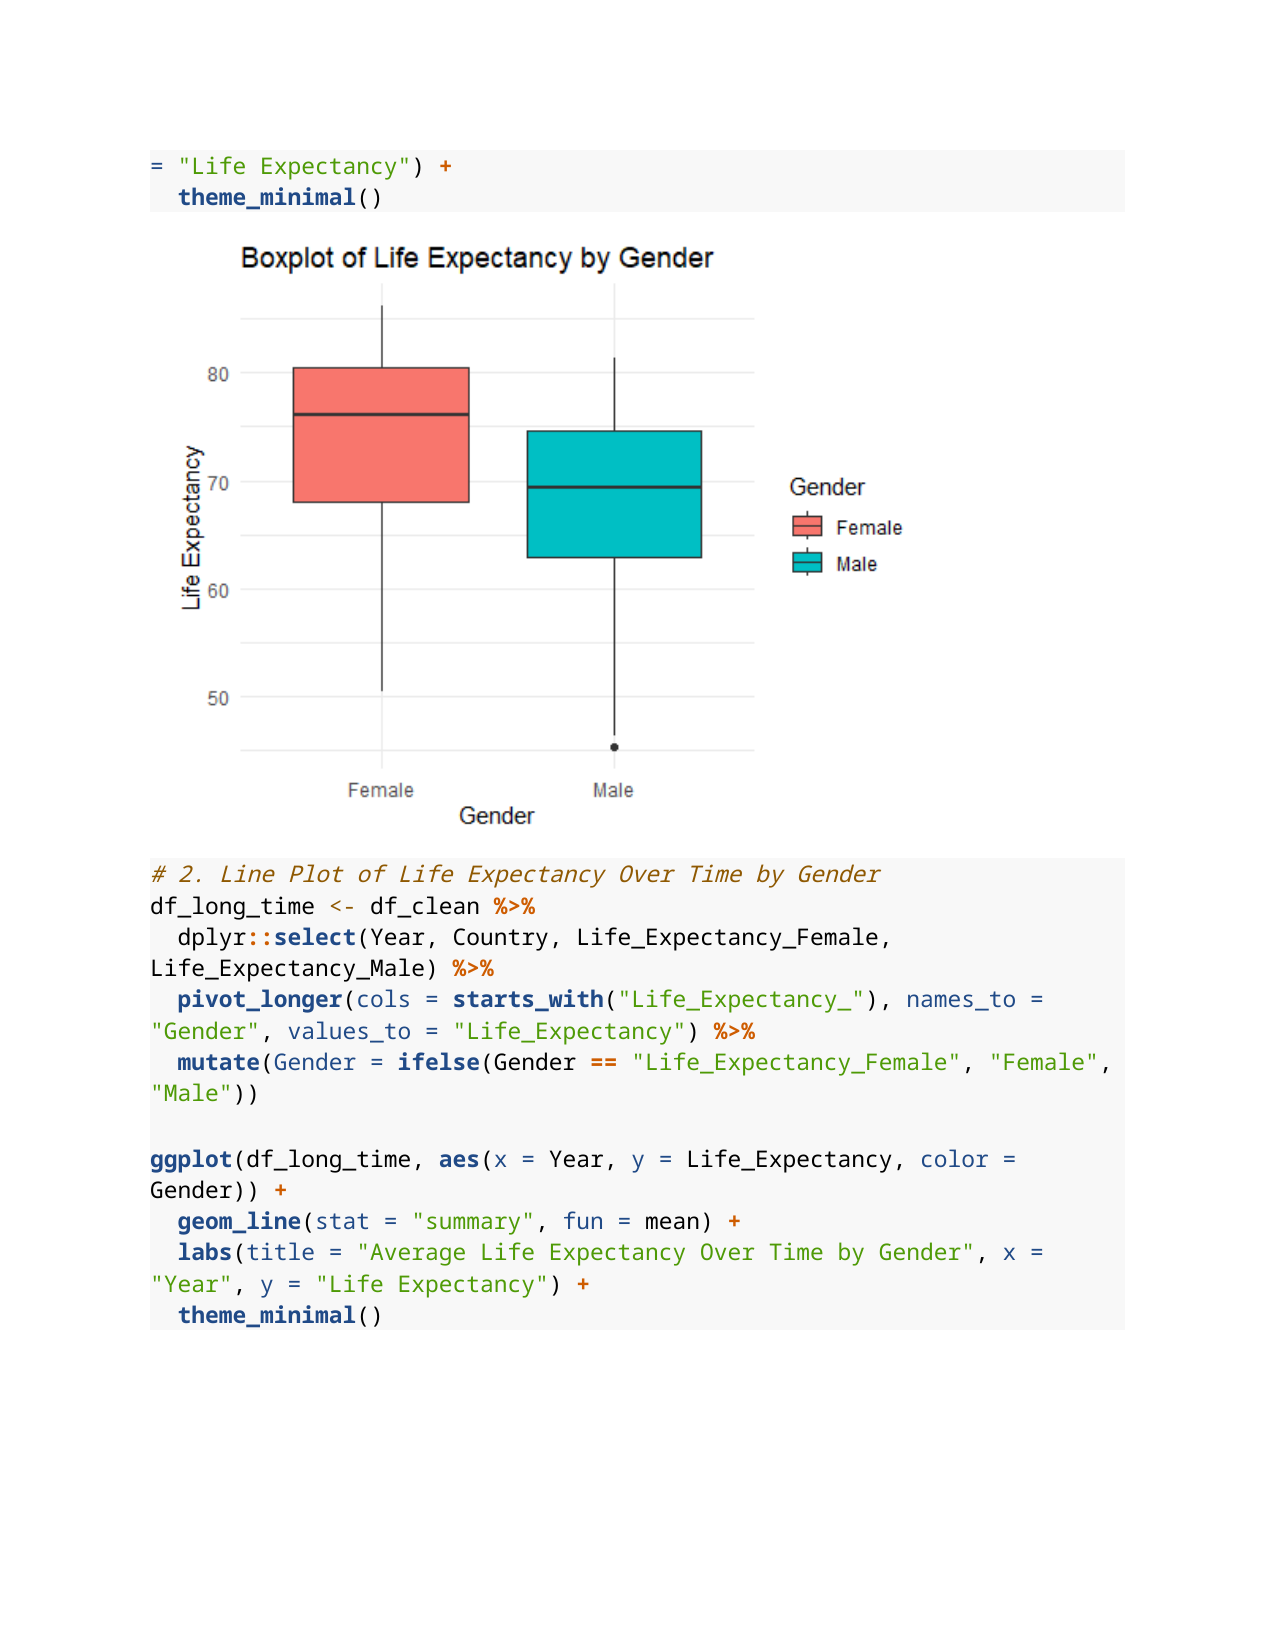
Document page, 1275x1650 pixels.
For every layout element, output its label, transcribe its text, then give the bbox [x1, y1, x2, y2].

picture [168, 233, 927, 840]
text # 2. Line Plot of Life Expectancy Over Time by Gender df_long_time <- df_clean %>% dplyr::select(Year, Country, Life_Expectancy_Female, Life_Expectancy_Male) %>% pivot_longer(cols = starts_with("Life_Expectancy_"), names_to = "Gender", values_to = "Life_Expectancy") %>% mutate(Gender = ifelse(Gender == "Life_Expectancy_Female", "Female", "Male")) ggplot(df_long_time, aes(x = Year, y = Life_Expectancy, color = Gender)) + geom_line(stat = "summary", fun = mean) + labs(title = "Average Life Expectancy Over Time by Gender", x = "Year", y = "Life Expectancy") + theme_minimal() [150, 858, 1125, 1330]
